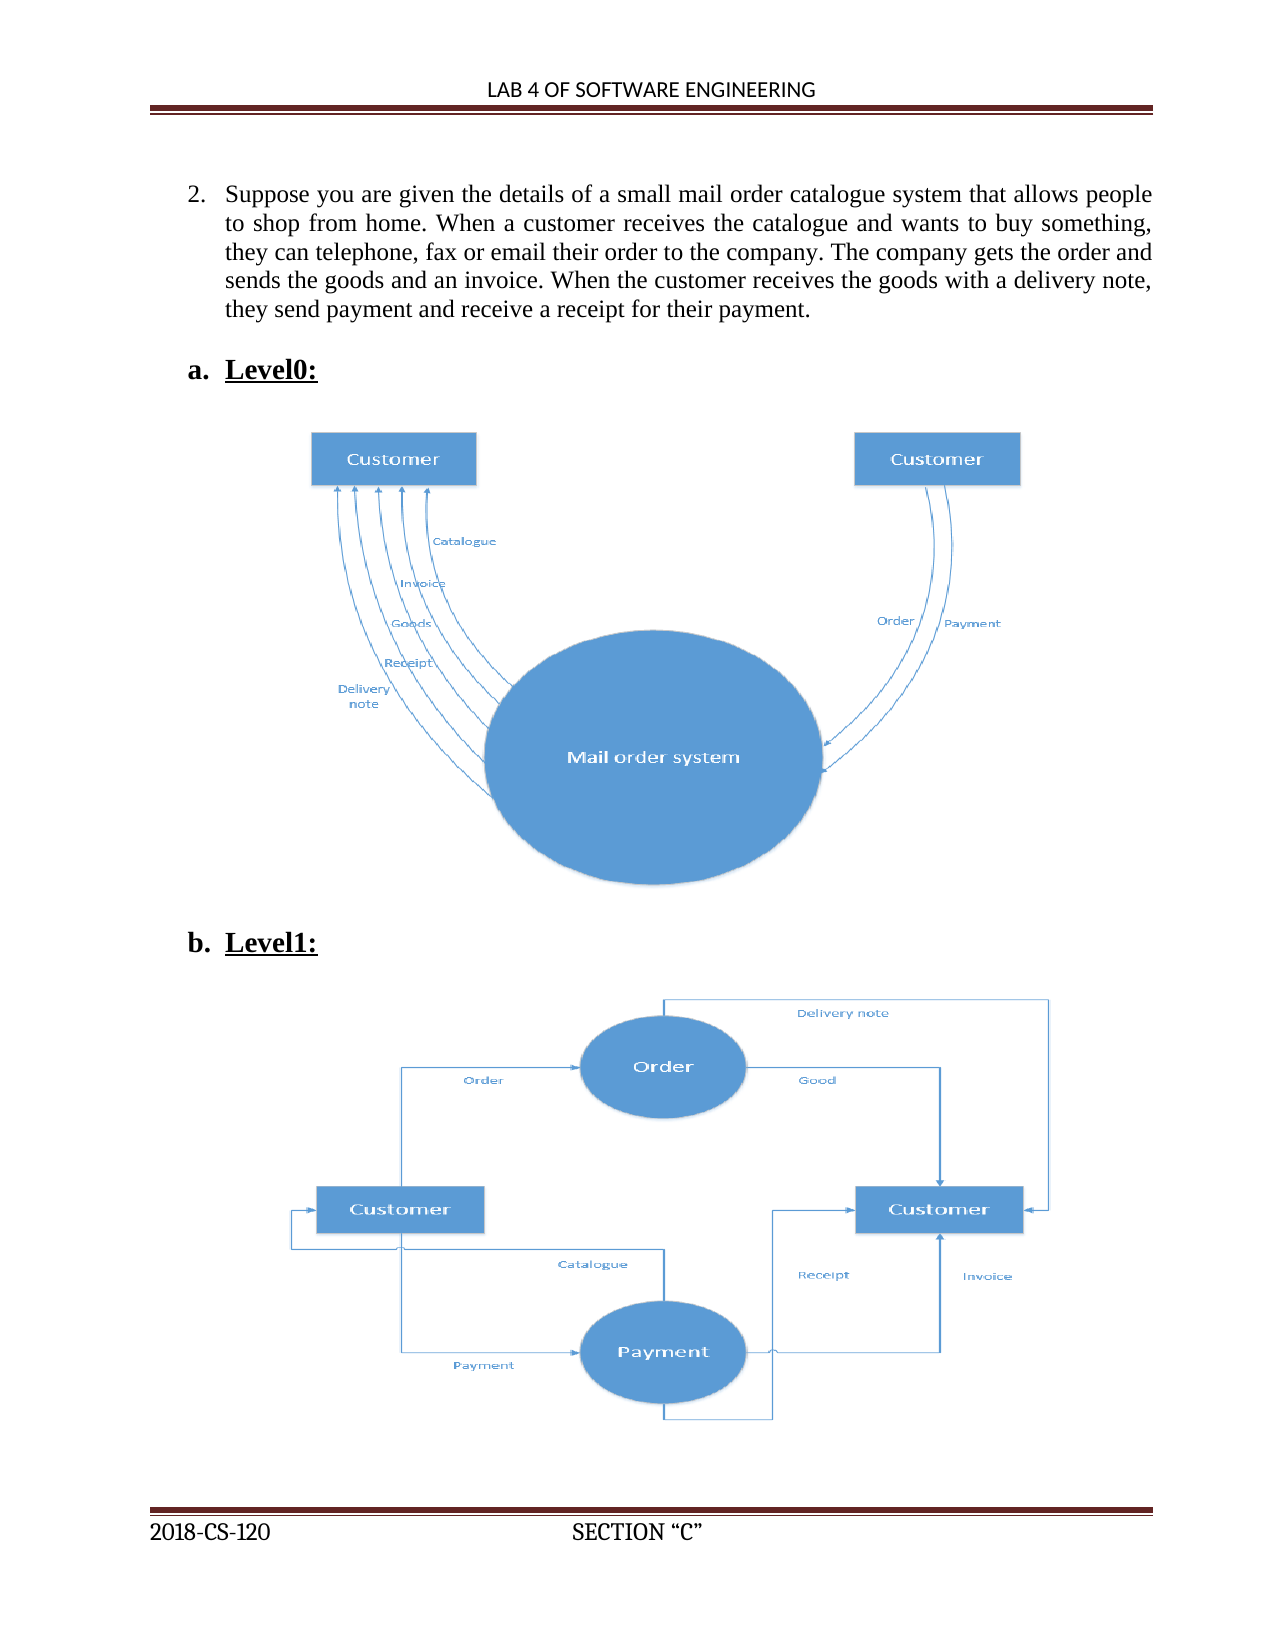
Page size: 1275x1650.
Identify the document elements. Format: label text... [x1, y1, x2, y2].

list Level1: [187, 925, 1153, 959]
list Level0: [187, 352, 1153, 386]
list Suppose you are given the details of a small mail order catalogue system that allows people to shop from home. When a customer receives the catalogue and wants to buy something, they can telephone, fax or email their order to the company. The company gets the order and sends the goods and an invoice. When the customer receives the goods with a delivery note, they send payment and receive a receipt for their payment. [187, 179, 1153, 323]
picture [274, 987, 1067, 1429]
picture [300, 414, 1040, 896]
